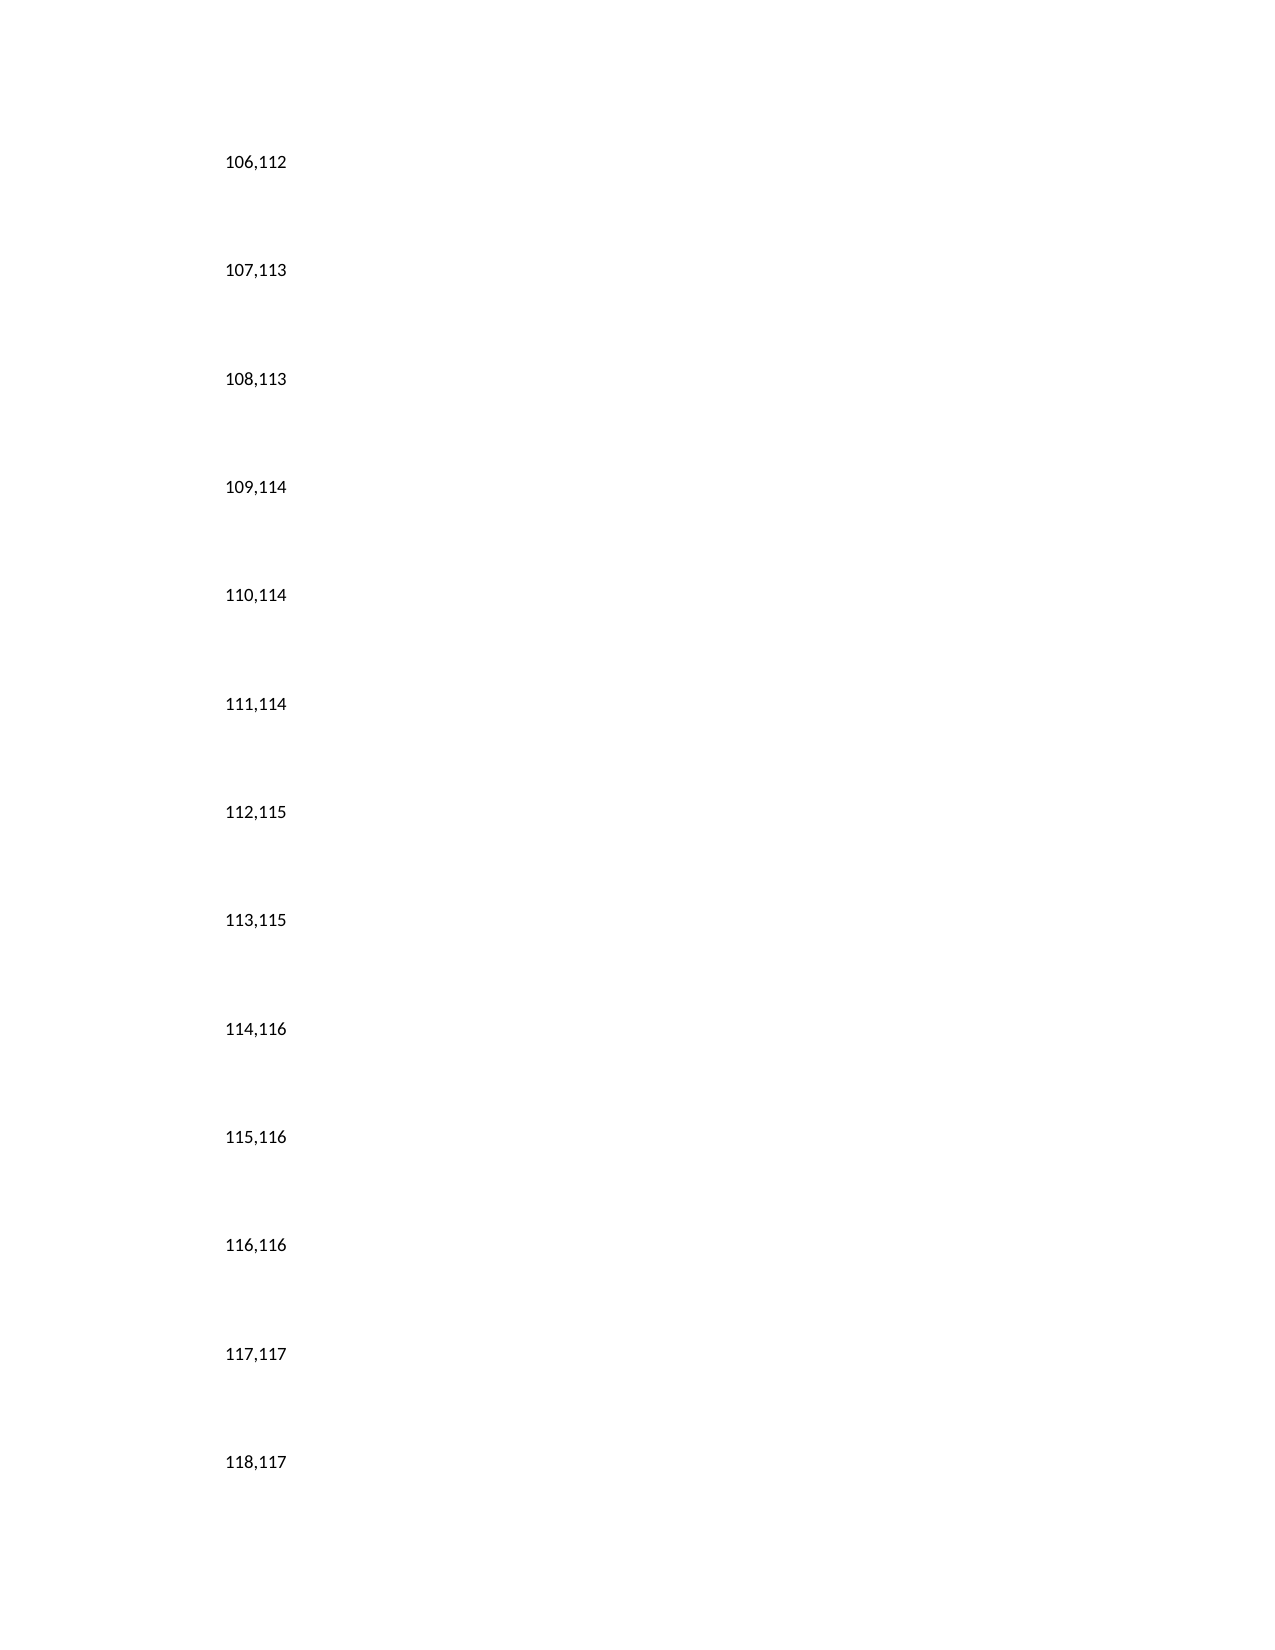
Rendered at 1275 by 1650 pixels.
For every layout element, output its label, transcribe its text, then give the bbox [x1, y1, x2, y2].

text 106,112 [225, 150, 1125, 173]
text 116,116 [225, 1233, 1125, 1256]
text 109,114 [225, 475, 1125, 498]
text 107,113 [225, 258, 1125, 281]
text 112,115 [225, 800, 1125, 823]
text 115,116 [225, 1125, 1125, 1148]
text 111,114 [225, 692, 1125, 714]
text 108,113 [225, 367, 1125, 389]
text 118,117 [225, 1450, 1125, 1473]
text 114,116 [225, 1017, 1125, 1039]
text 110,114 [225, 583, 1125, 606]
text 117,117 [225, 1342, 1125, 1364]
text 113,115 [225, 908, 1125, 931]
